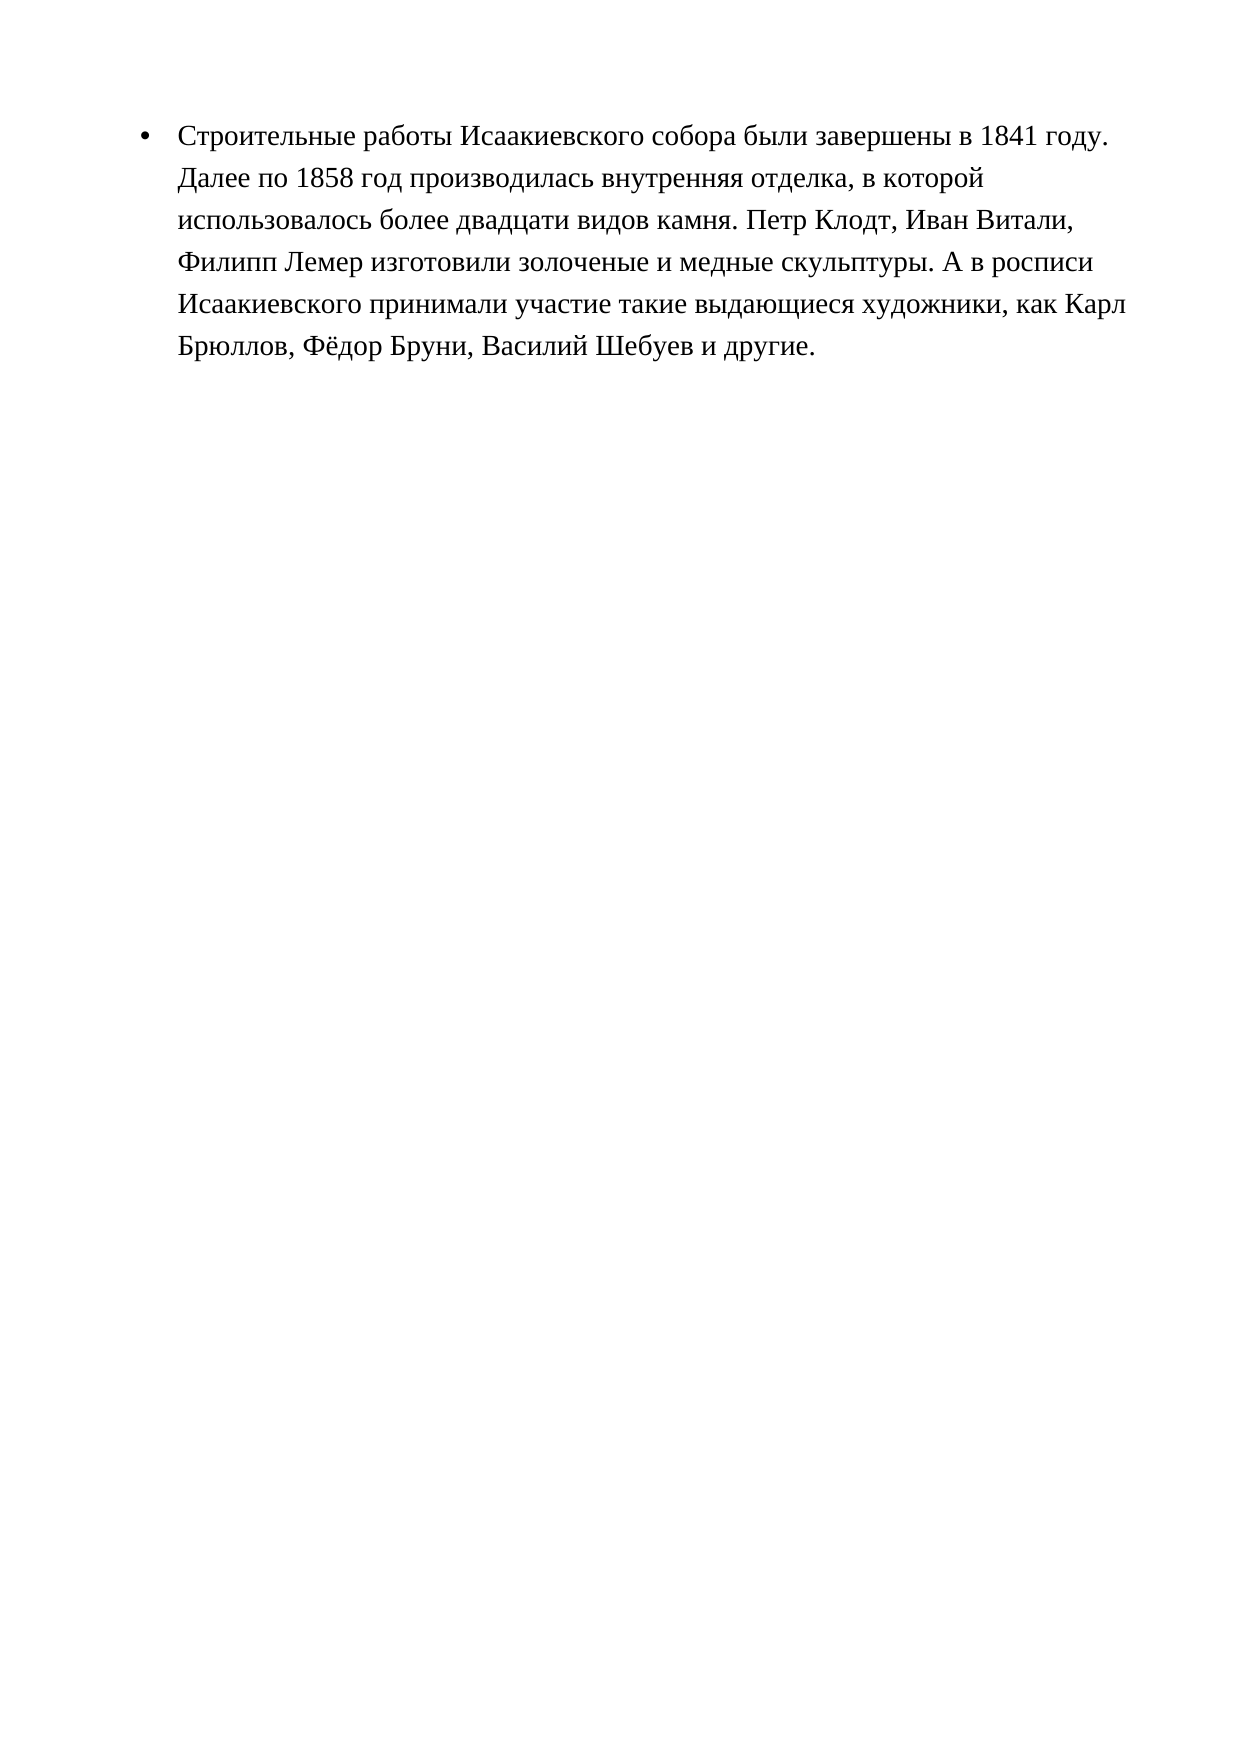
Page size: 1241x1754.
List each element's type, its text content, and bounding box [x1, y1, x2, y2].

list Строительные работы Исаакиевского собора были завершены в 1841 году. Далее по 1858 год производилась внутренняя отделка, в которой использовалось более двадцати видов камня. Петр Клодт, Иван Витали, Филипп Лемер изготовили золоченые и медные скульптуры. А в росписи Исаакиевского принимали участие такие выдающиеся художники, как Карл Брюллов, Фёдор Бруни, Василий Шебуев и другие. [140, 118, 1152, 403]
